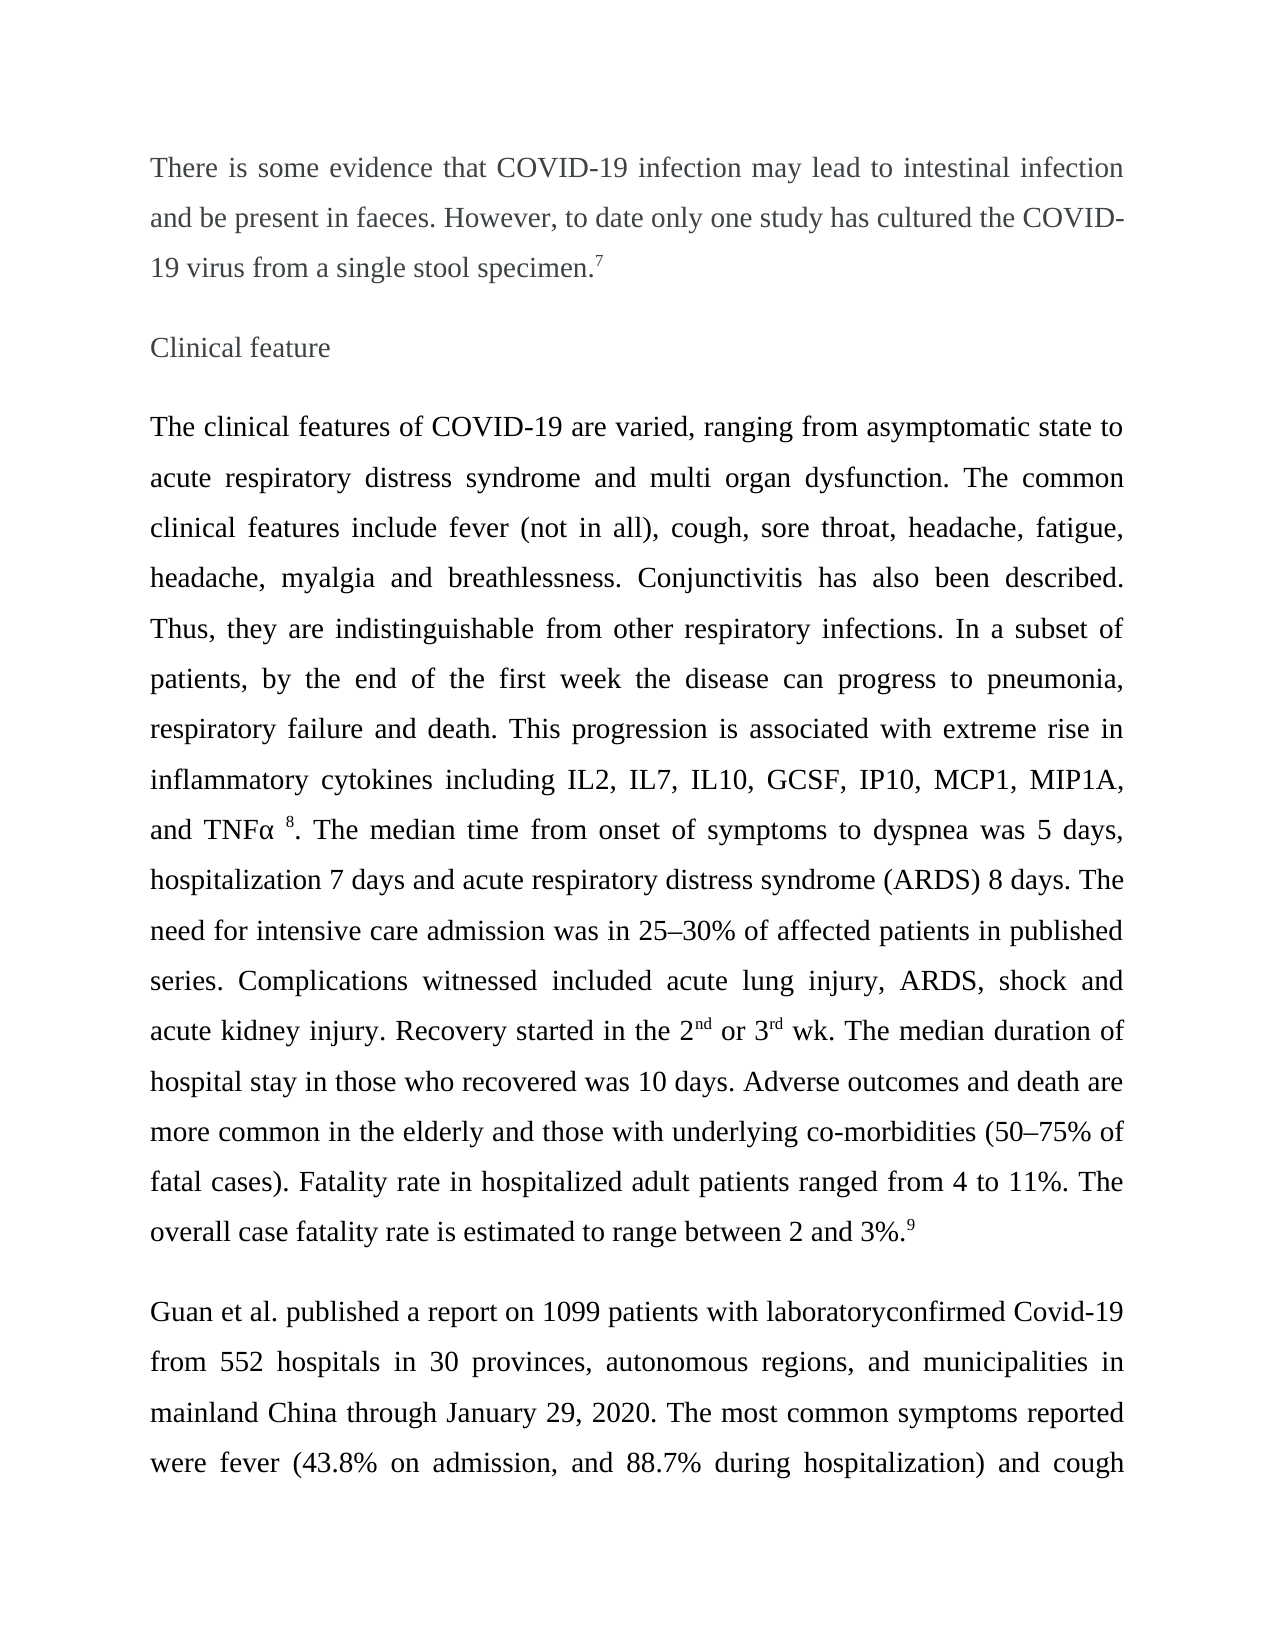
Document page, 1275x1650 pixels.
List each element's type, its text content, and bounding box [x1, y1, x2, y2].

text Clinical feature [150, 330, 1125, 364]
text The clinical features of COVID-19 are varied, ranging from asymptomatic state to acute respiratory distress syndrome and multi organ dysfunction. The common clinical features include fever (not in all), cough, sore throat, headache, fatigue, headache, myalgia and breathlessness. Conjunctivitis has also been described. Thus, they are indistinguishable from other respiratory infections. In a subset of patients, by the end of the first week the disease can progress to pneumonia, respiratory failure and death. This progression is associated with extreme rise in inflammatory cytokines including IL2, IL7, IL10, GCSF, IP10, MCP1, MIP1A, and TNFα 8. The median time from onset of symptoms to dyspnea was 5 days, hospitalization 7 days and acute respiratory distress syndrome (ARDS) 8 days. The need for intensive care admission was in 25–30% of affected patients in published series. Complications witnessed included acute lung injury, ARDS, shock and acute kidney injury. Recovery started in the 2nd or 3rd wk. The median duration of hospital stay in those who recovered was 10 days. Adverse outcomes and death are more common in the elderly and those with underlying co-morbidities (50–75% of fatal cases). Fatality rate in hospitalized adult patients ranged from 4 to 11%. The overall case fatality rate is estimated to range between 2 and 3%.9 [150, 409, 1125, 1248]
text There is some evidence that COVID-19 infection may lead to intestinal infection and be present in faeces. However, to date only one study has cultured the COVID-19 virus from a single stool specimen.7 [150, 150, 1125, 284]
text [150, 1294, 1125, 1478]
